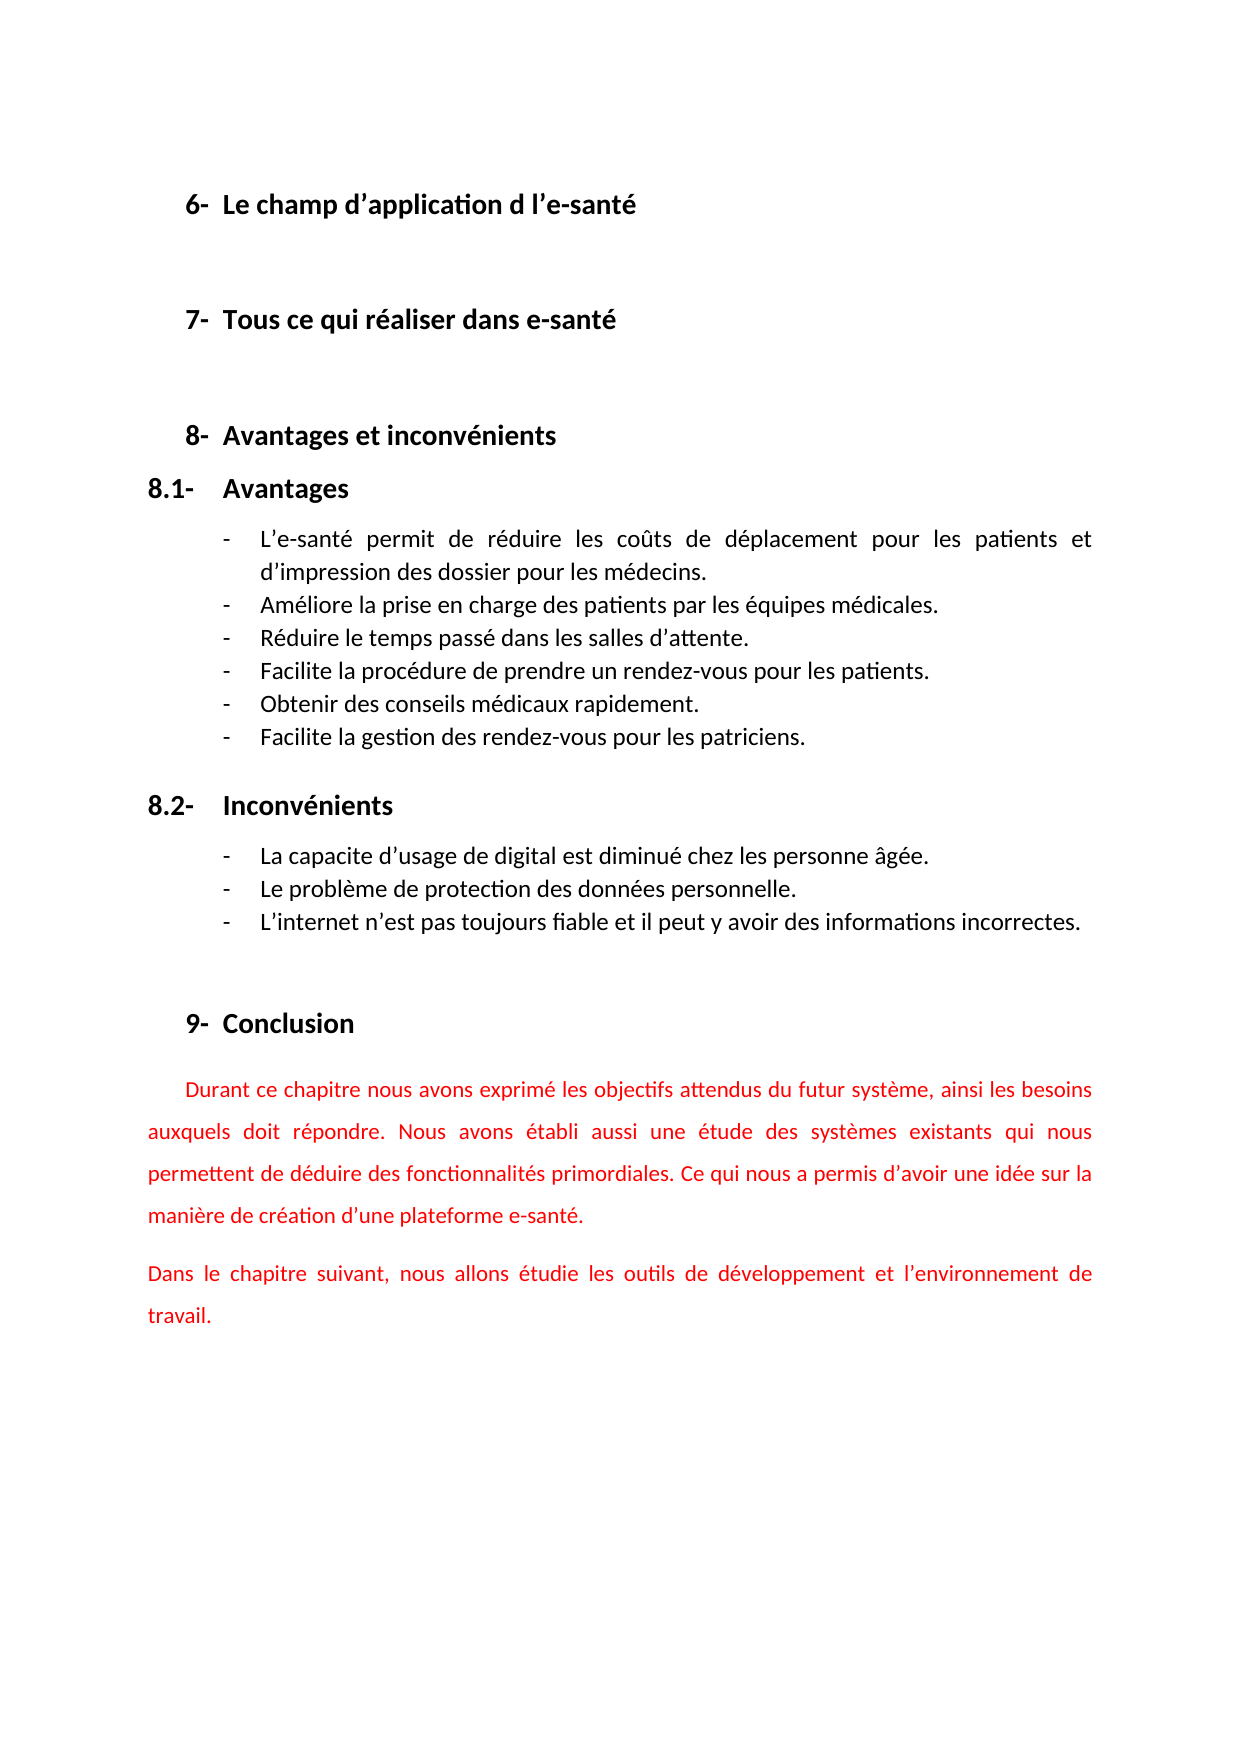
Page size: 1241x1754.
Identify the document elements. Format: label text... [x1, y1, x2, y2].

list Conclusion [185, 1005, 1093, 1041]
list Réduire le temps passé dans les salles d’attente. [223, 622, 1093, 653]
text Dans le chapitre suivant, nous allons étudie les outils de développement et l’environnement de travail. [148, 1259, 1093, 1329]
list Le problème de protection des données personnelle. [223, 873, 1093, 904]
list Améliore la prise en charge des patients par les équipes médicales. [223, 589, 1093, 620]
list Obtenir des conseils médicaux rapidement. [223, 688, 1093, 719]
list Avantages et inconvénients [185, 417, 1093, 452]
list La capacite d’usage de digital est diminué chez les personne âgée. [223, 840, 1093, 871]
list L’internet n’est pas toujours fiable et il peut y avoir des informations incorrectes. [223, 906, 1093, 937]
list Avantages [148, 470, 1093, 506]
list Facilite la procédure de prendre un rendez-vous pour les patients. [223, 655, 1093, 686]
list Le champ d’application d l’e-santé [185, 186, 1093, 222]
list Inconvénients [148, 787, 1093, 822]
list Tous ce qui réaliser dans e-santé [185, 301, 1093, 337]
list Facilite la gestion des rendez-vous pour les patriciens. [223, 721, 1093, 752]
list L’e-santé permit de réduire les coûts de déplacement pour les patients et d’impression des dossier pour les médecins. [223, 523, 1093, 587]
